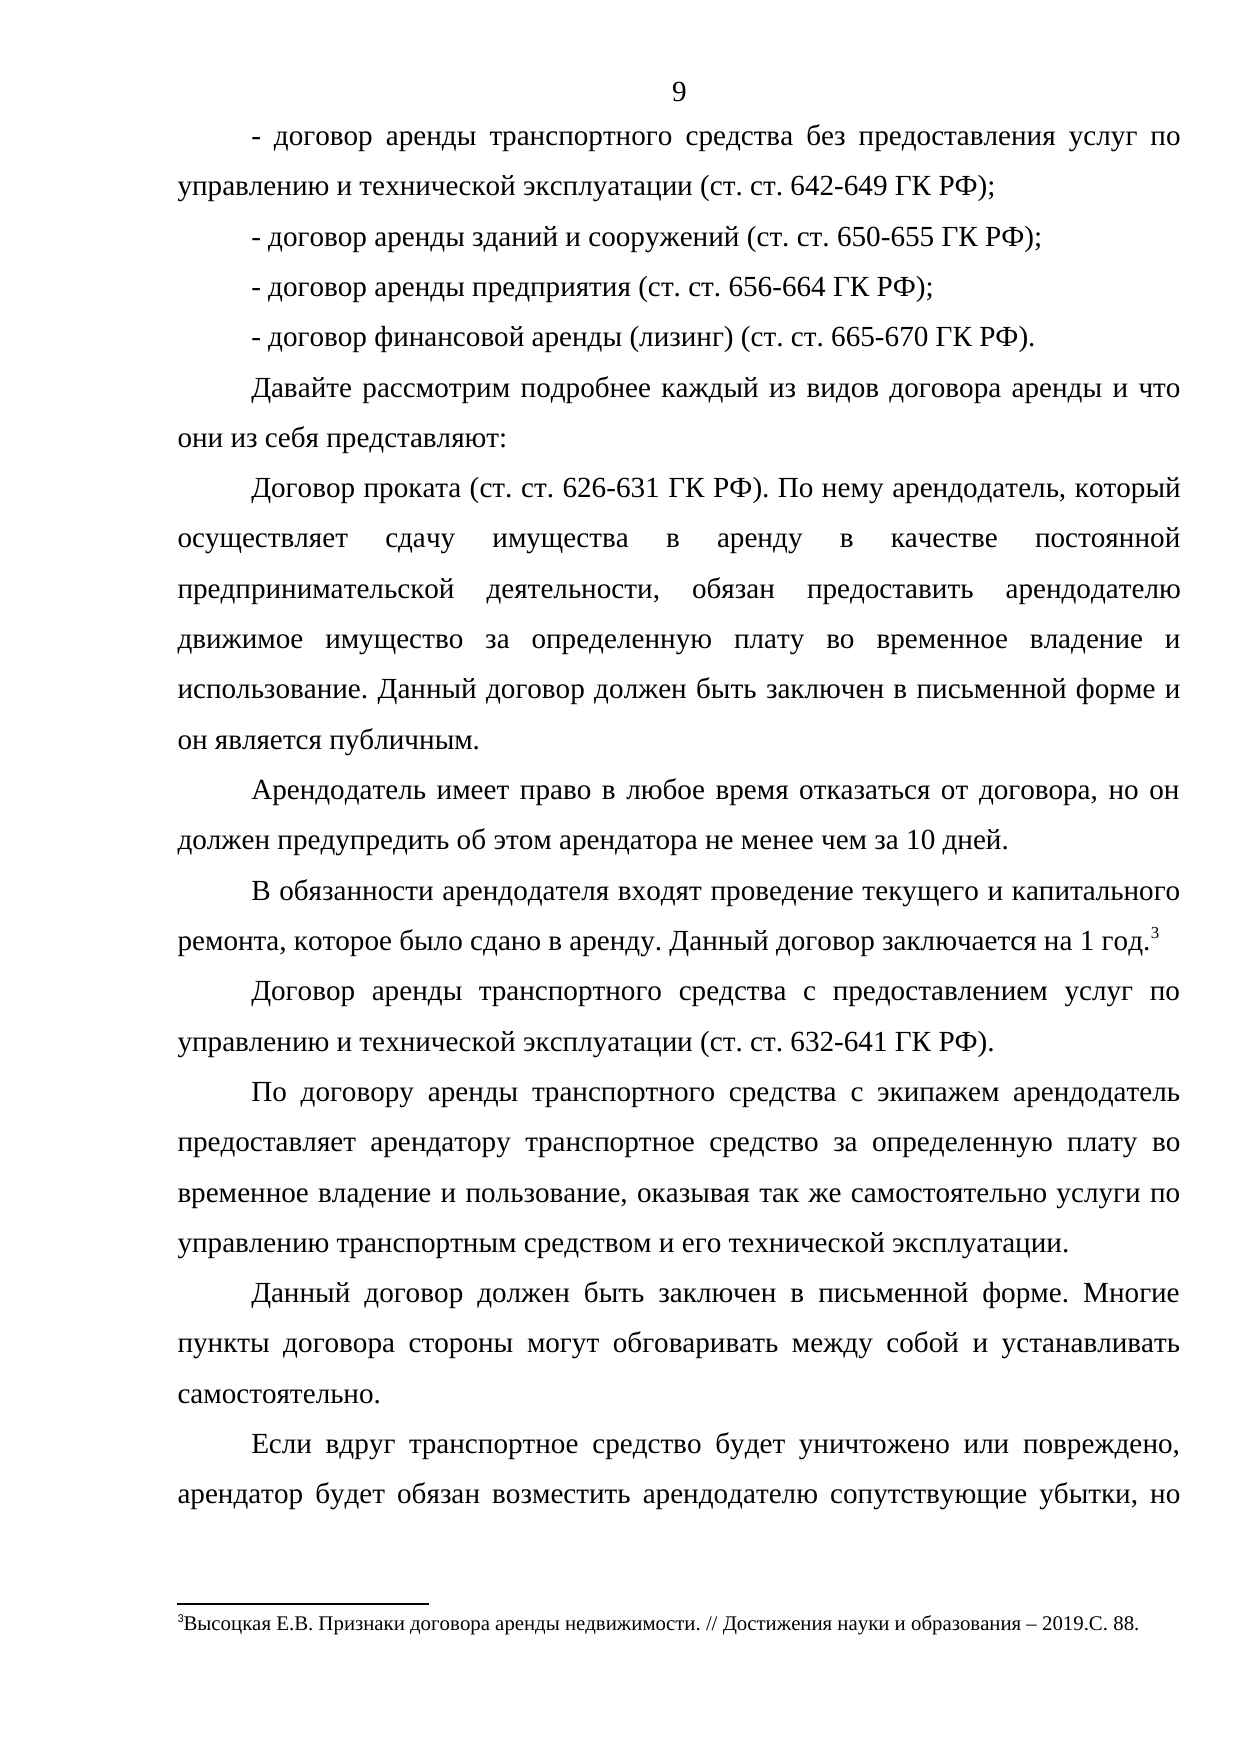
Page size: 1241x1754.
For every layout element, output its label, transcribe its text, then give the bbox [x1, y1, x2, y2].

text Давайте рассмотрим подробнее каждый из видов договора аренды и что они из себя представляют: [177, 370, 1181, 453]
text Договор проката (ст. ст. 626-631 ГК РФ). По нему арендодатель, который осуществляет сдачу имущества в аренду в качестве постоянной предпринимательской деятельности, обязан предоставить арендодателю движимое имущество за определенную плату во временное владение и использование. Данный договор должен быть заключен в письменной форме и он является публичным. [177, 470, 1181, 755]
text В обязанности арендодателя входят проведение текущего и капитального ремонта, которое было сдано в аренду. Данный договор заключается на 1 год. [177, 873, 1181, 957]
text Договор аренды транспортного средства с предоставлением услуг по управлению и технической эксплуатации (ст. ст. 632-641 ГК РФ). [177, 973, 1181, 1057]
text Данный договор должен быть заключен в письменной форме. Многие пункты договора стороны могут обговаривать между собой и устанавливать самостоятельно. [177, 1275, 1181, 1409]
text - договор аренды транспортного средства без предоставления услуг по управлению и технической эксплуатации (ст. ст. 642-649 ГК РФ); [177, 118, 1181, 202]
text Арендодатель имеет право в любое время отказаться от договора, но он должен предупредить об этом арендатора не менее чем за 10 дней. [177, 772, 1181, 856]
text - договор финансовой аренды (лизинг) (ст. ст. 665-670 ГК РФ). [177, 319, 1181, 353]
text - договор аренды зданий и сооружений (ст. ст. 650-655 ГК РФ); [177, 219, 1181, 252]
text По договору аренды транспортного средства с экипажем арендодатель предоставляет арендатору транспортное средство за определенную плату во временное владение и пользование, оказывая так же самостоятельно услуги по управлению транспортным средством и его технической эксплуатации. [177, 1074, 1181, 1258]
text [177, 1426, 1181, 1510]
text - договор аренды предприятия (ст. ст. 656-664 ГК РФ); [177, 269, 1181, 303]
